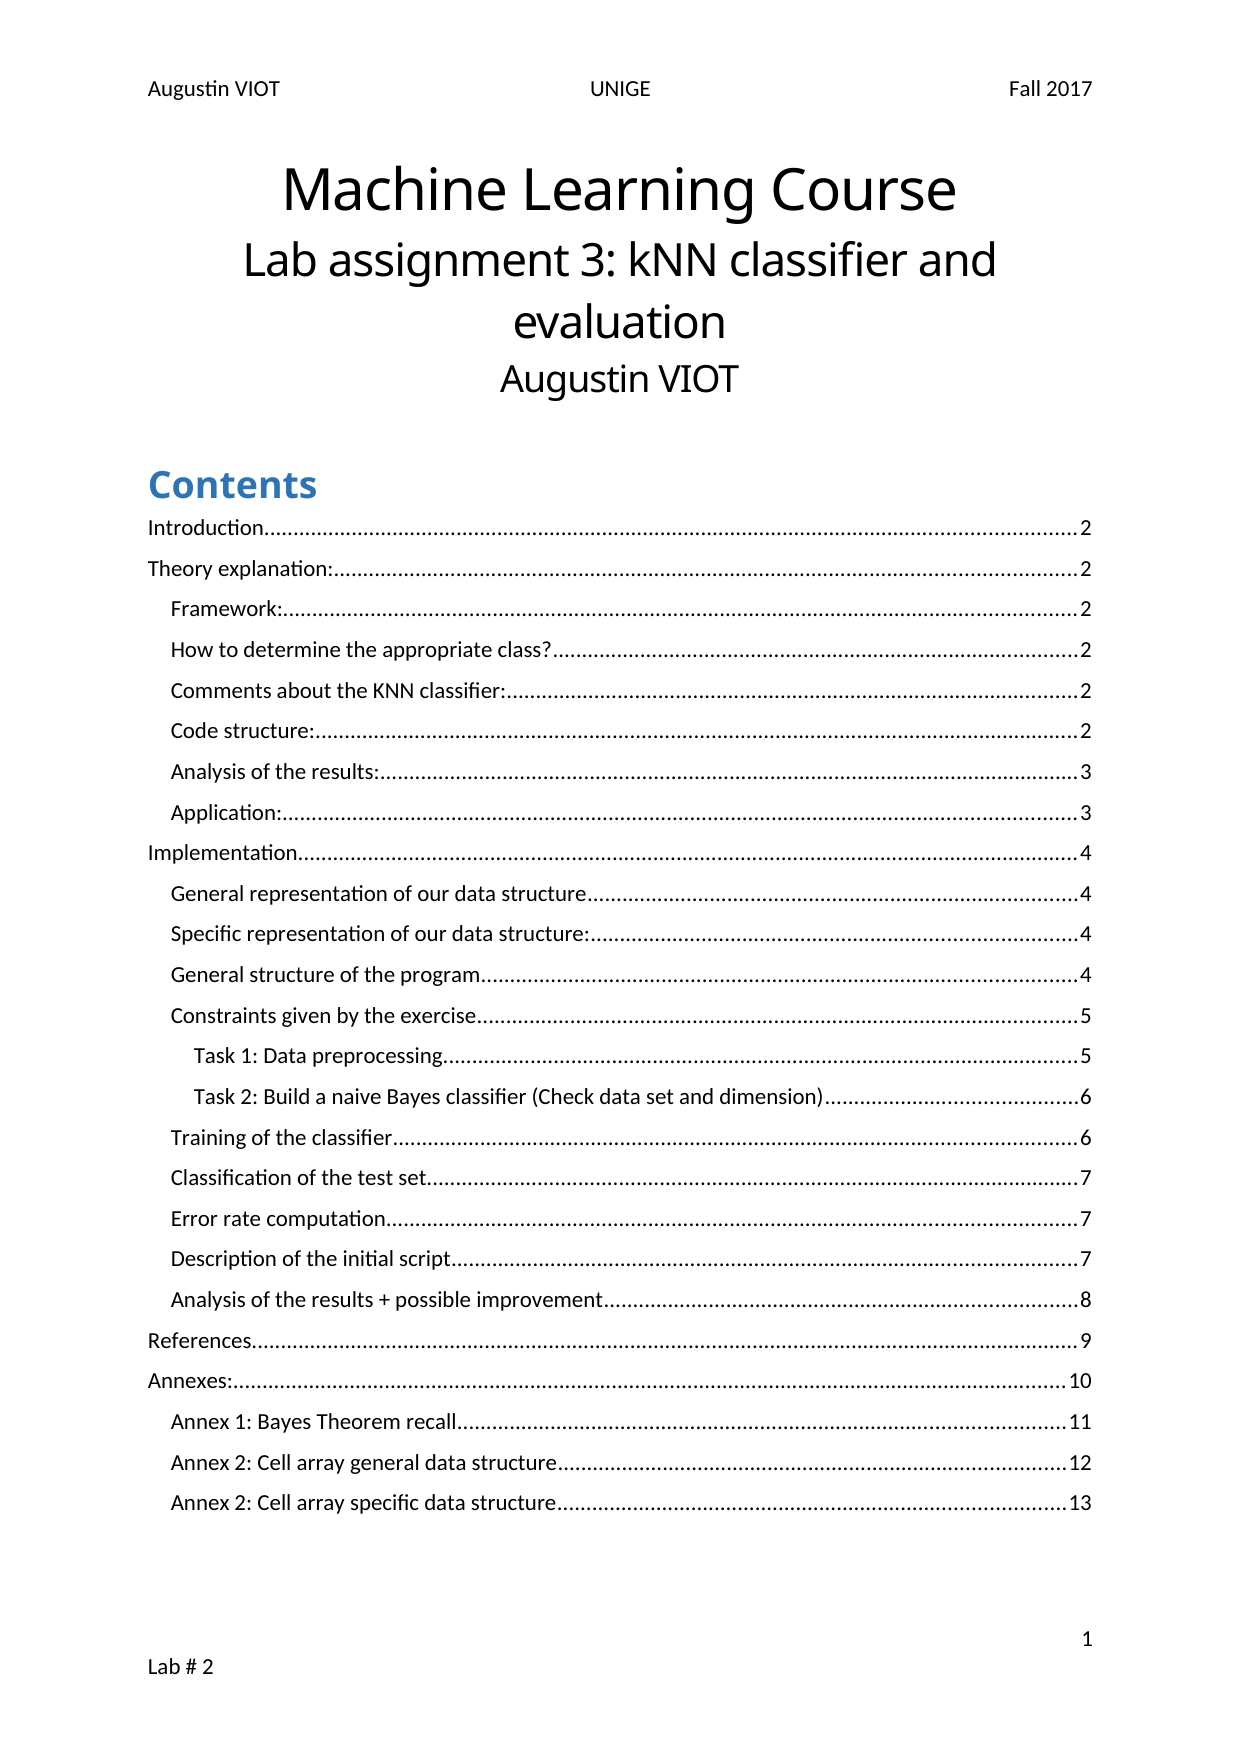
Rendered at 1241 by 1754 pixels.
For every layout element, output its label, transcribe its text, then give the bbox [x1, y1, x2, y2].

title Lab assignment 3: kNN classifier and evaluation [148, 227, 1093, 352]
title Augustin VIOT [148, 352, 1093, 403]
title Machine Learning Course [148, 148, 1093, 227]
